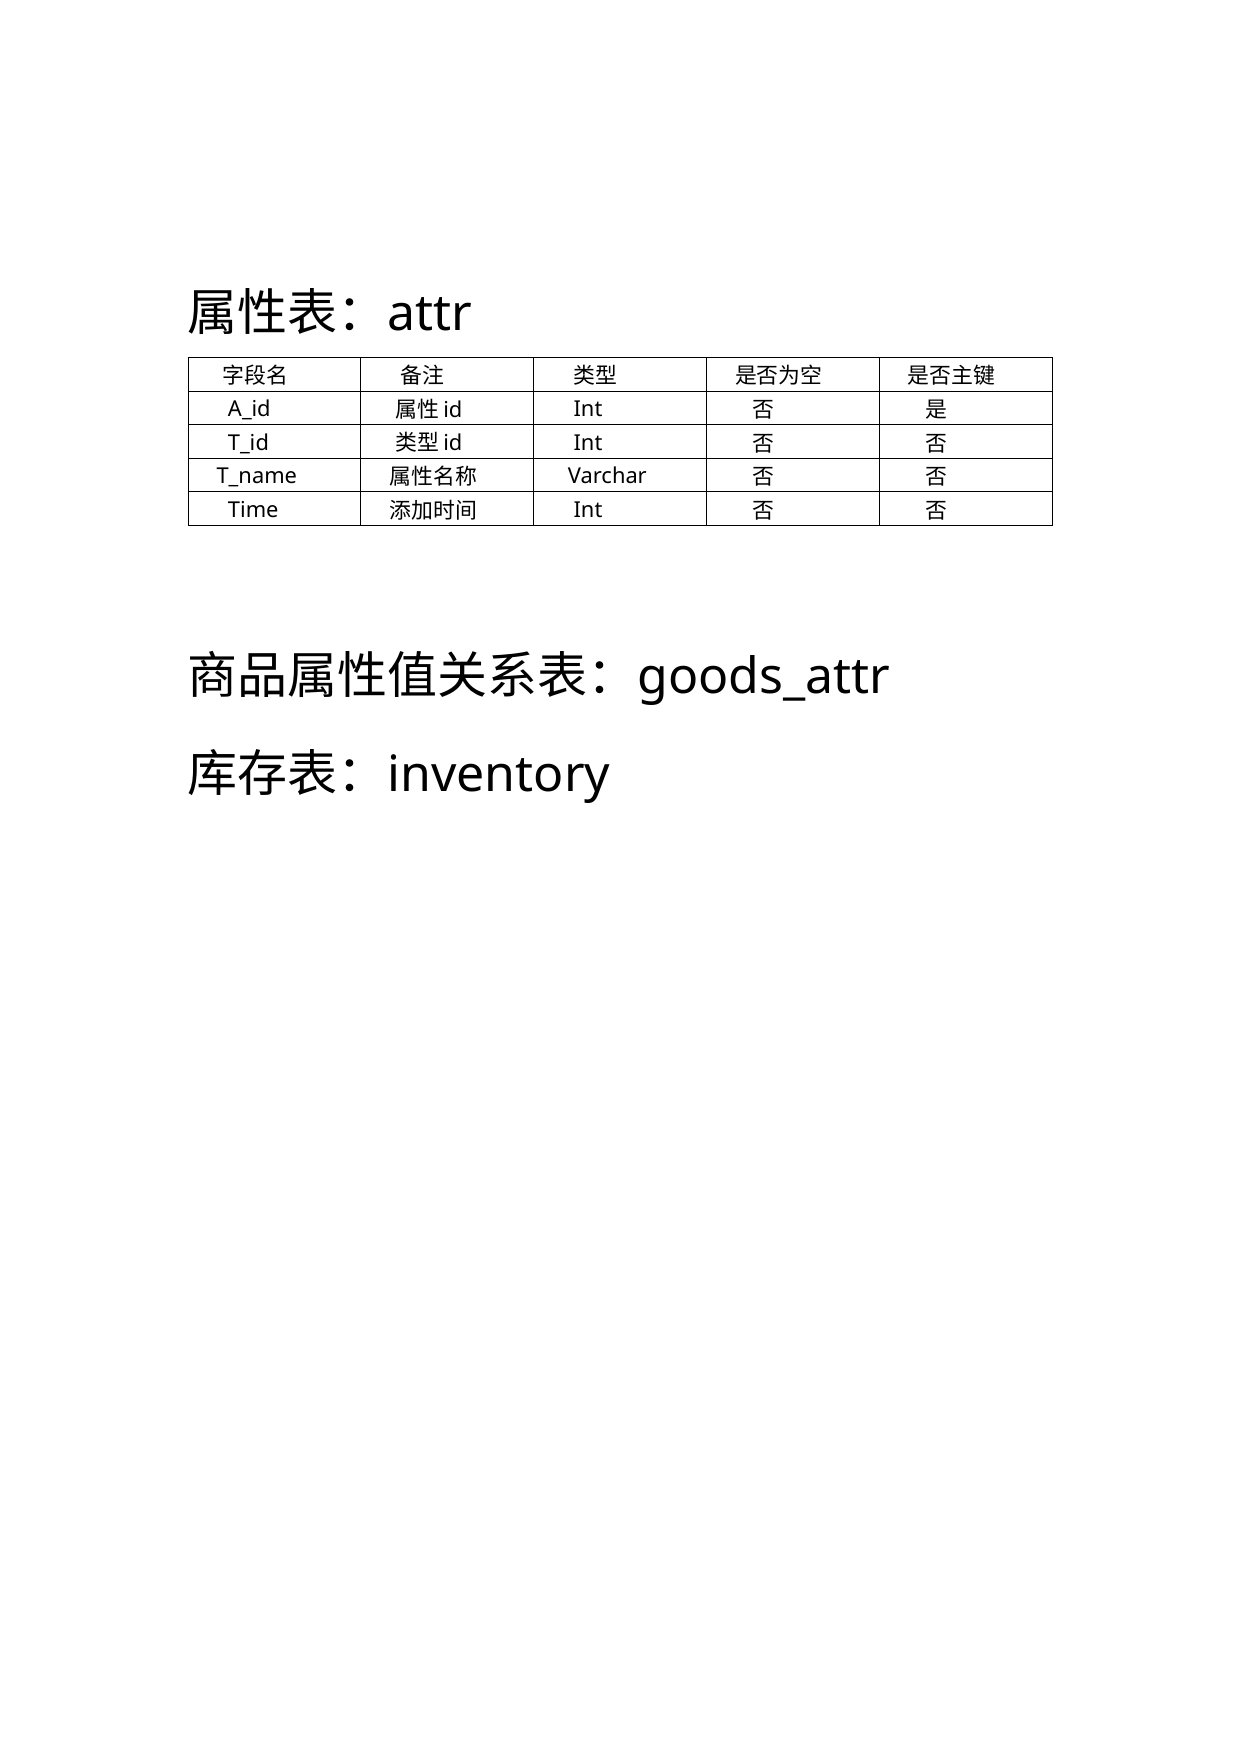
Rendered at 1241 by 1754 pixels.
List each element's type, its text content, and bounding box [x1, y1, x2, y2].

text 属性表：attr [187, 259, 1053, 357]
table_cell Int [534, 492, 706, 525]
table_cell 是 [880, 392, 1052, 424]
table_cell 否 [880, 459, 1052, 491]
table_cell 类型id [361, 425, 533, 458]
table_header 备注 [361, 358, 533, 391]
table_cell A_id [189, 392, 360, 424]
table_cell Int [534, 392, 706, 424]
table_cell 属性id [361, 392, 533, 424]
table_cell 添加时间 [361, 492, 533, 525]
table_cell 否 [707, 459, 879, 491]
table_cell Varchar [534, 459, 706, 491]
table_header 类型 [534, 358, 706, 391]
table_cell 否 [880, 425, 1052, 458]
table_cell 属性名称 [361, 459, 533, 491]
text 库存表：inventory [187, 721, 1053, 818]
table_cell 否 [707, 392, 879, 424]
table_cell T_id [189, 425, 360, 458]
table_cell 否 [880, 492, 1052, 525]
table_cell T_name [189, 459, 360, 491]
table_cell Time [189, 492, 360, 525]
text 商品属性值关系表：goods_attr [187, 623, 1053, 721]
table_cell 否 [707, 425, 879, 458]
table_header 是否主键 [880, 358, 1052, 391]
table_header 字段名 [189, 358, 360, 391]
table_header 是否为空 [707, 358, 879, 391]
table_cell Int [534, 425, 706, 458]
table_cell 否 [707, 492, 879, 525]
